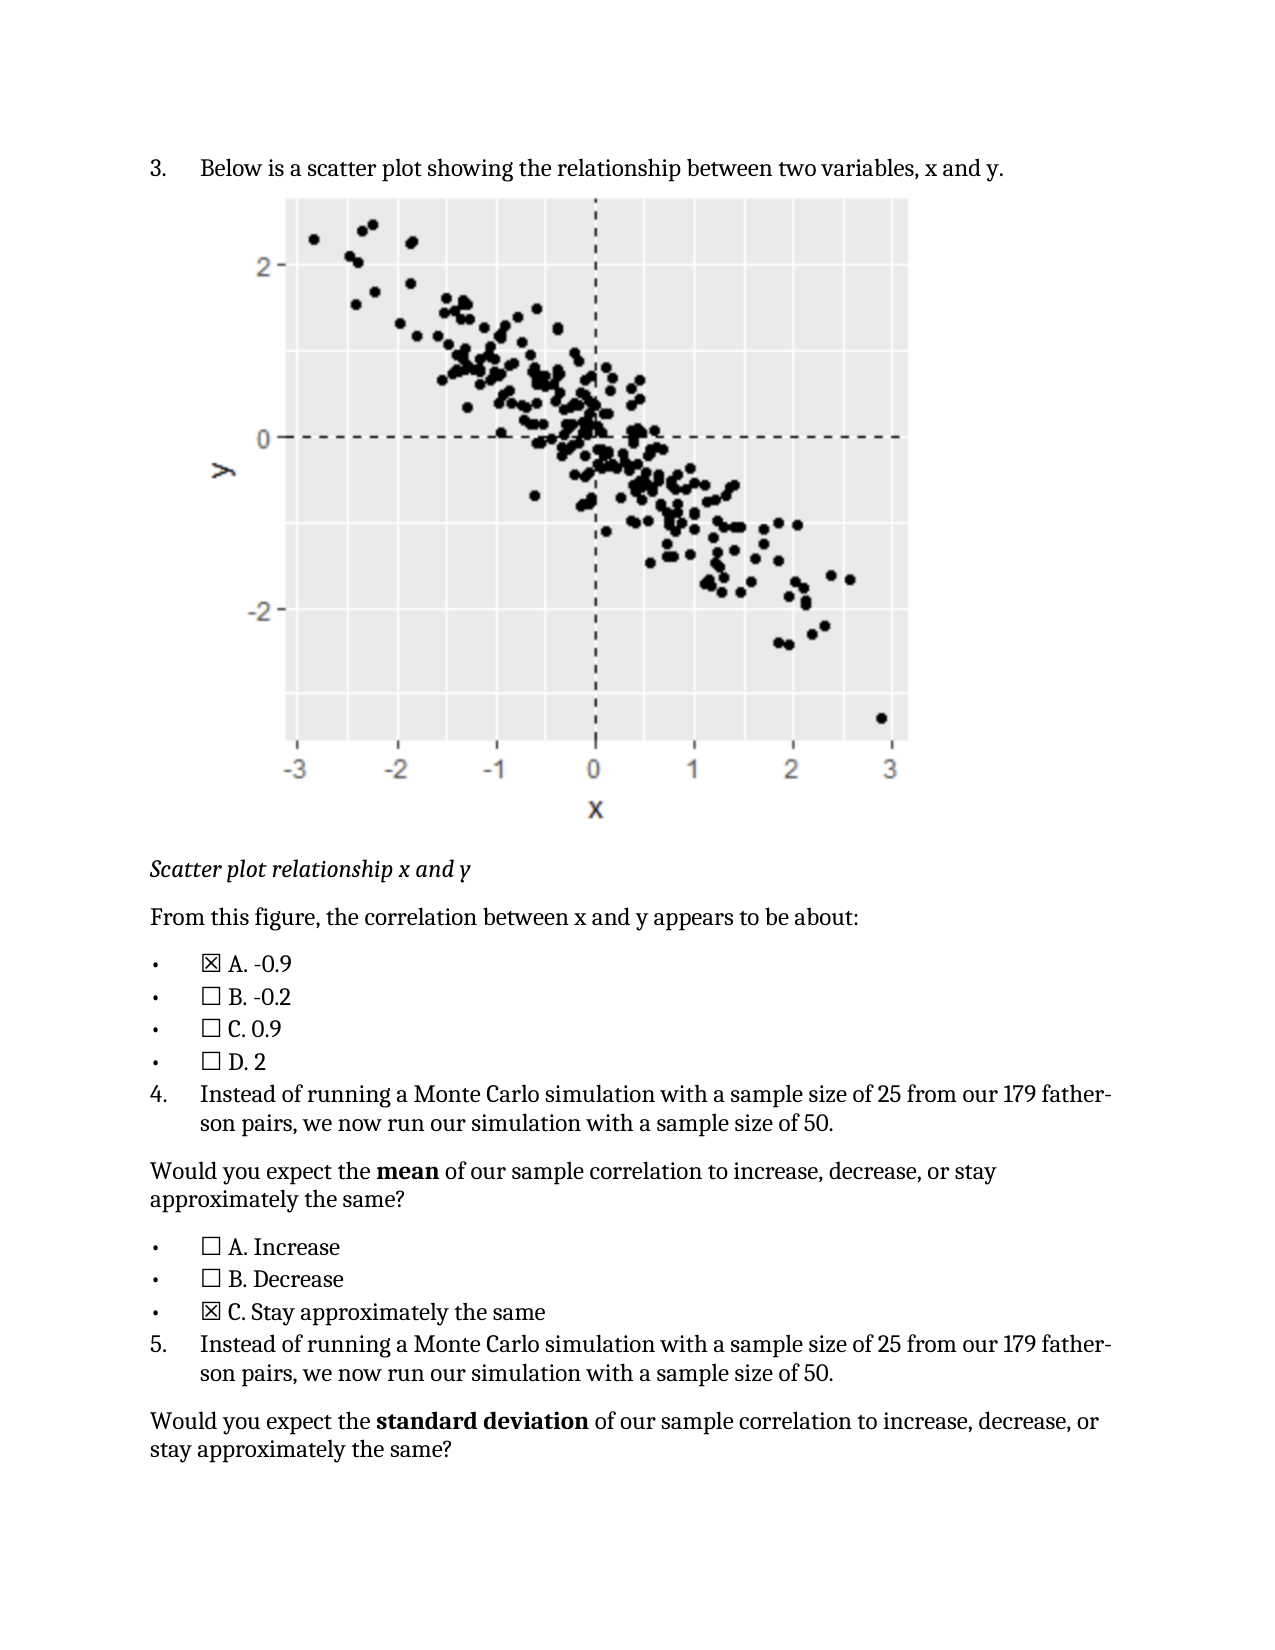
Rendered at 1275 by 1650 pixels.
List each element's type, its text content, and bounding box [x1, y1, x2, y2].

text Would you expect the standard deviation of our sample correlation to increase, decrease, or stay approximately the same? [150, 1407, 1125, 1464]
list Below is a scatter plot showing the relationship between two variables, x and y. [150, 154, 1125, 182]
text Scatter plot relationship x and y [150, 855, 1125, 884]
picture [168, 186, 929, 835]
list ☐ A. Increase [150, 1233, 1125, 1262]
text Would you expect the mean of our sample correlation to increase, decrease, or stay approximately the same? [150, 1157, 1125, 1214]
list Instead of running a Monte Carlo simulation with a sample size of 25 from our 179 father-son pairs, we now run our simulation with a sample size of 50. [150, 1330, 1125, 1388]
list ☐ D. 2 [150, 1048, 1125, 1077]
list ☒ A. -0.9 [150, 950, 1125, 979]
list ☒ C. Stay approximately the same [150, 1298, 1125, 1327]
list Instead of running a Monte Carlo simulation with a sample size of 25 from our 179 father-son pairs, we now run our simulation with a sample size of 50. [150, 1080, 1125, 1138]
text From this figure, the correlation between x and y appears to be about: [150, 903, 1125, 932]
list ☐ B. -0.2 [150, 983, 1125, 1012]
list ☐ C. 0.9 [150, 1015, 1125, 1044]
list ☐ B. Decrease [150, 1265, 1125, 1294]
